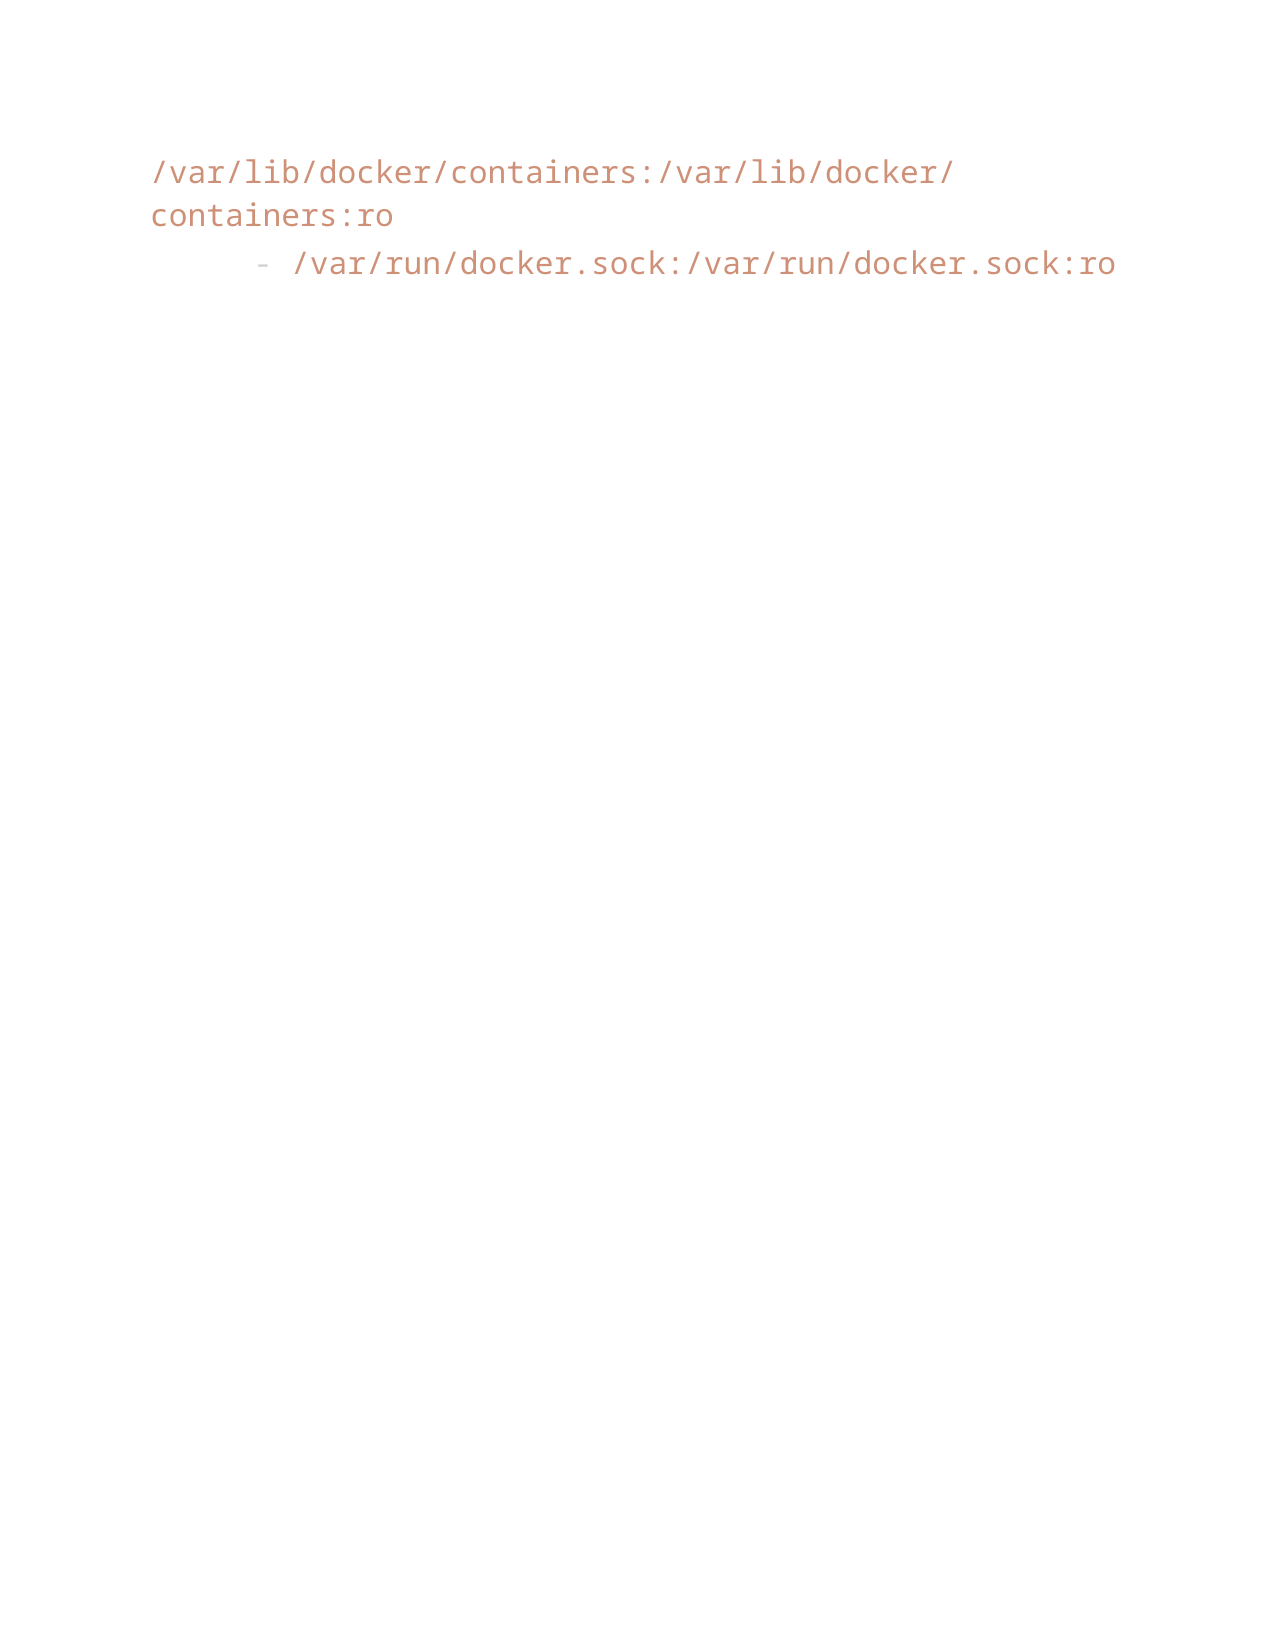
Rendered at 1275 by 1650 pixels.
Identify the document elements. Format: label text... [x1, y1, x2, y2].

text - /var/run/docker.sock:/var/run/docker.sock:ro [253, 241, 1139, 284]
text /var/lib/docker/containers:/var/lib/docker/containers:ro [150, 150, 1139, 235]
